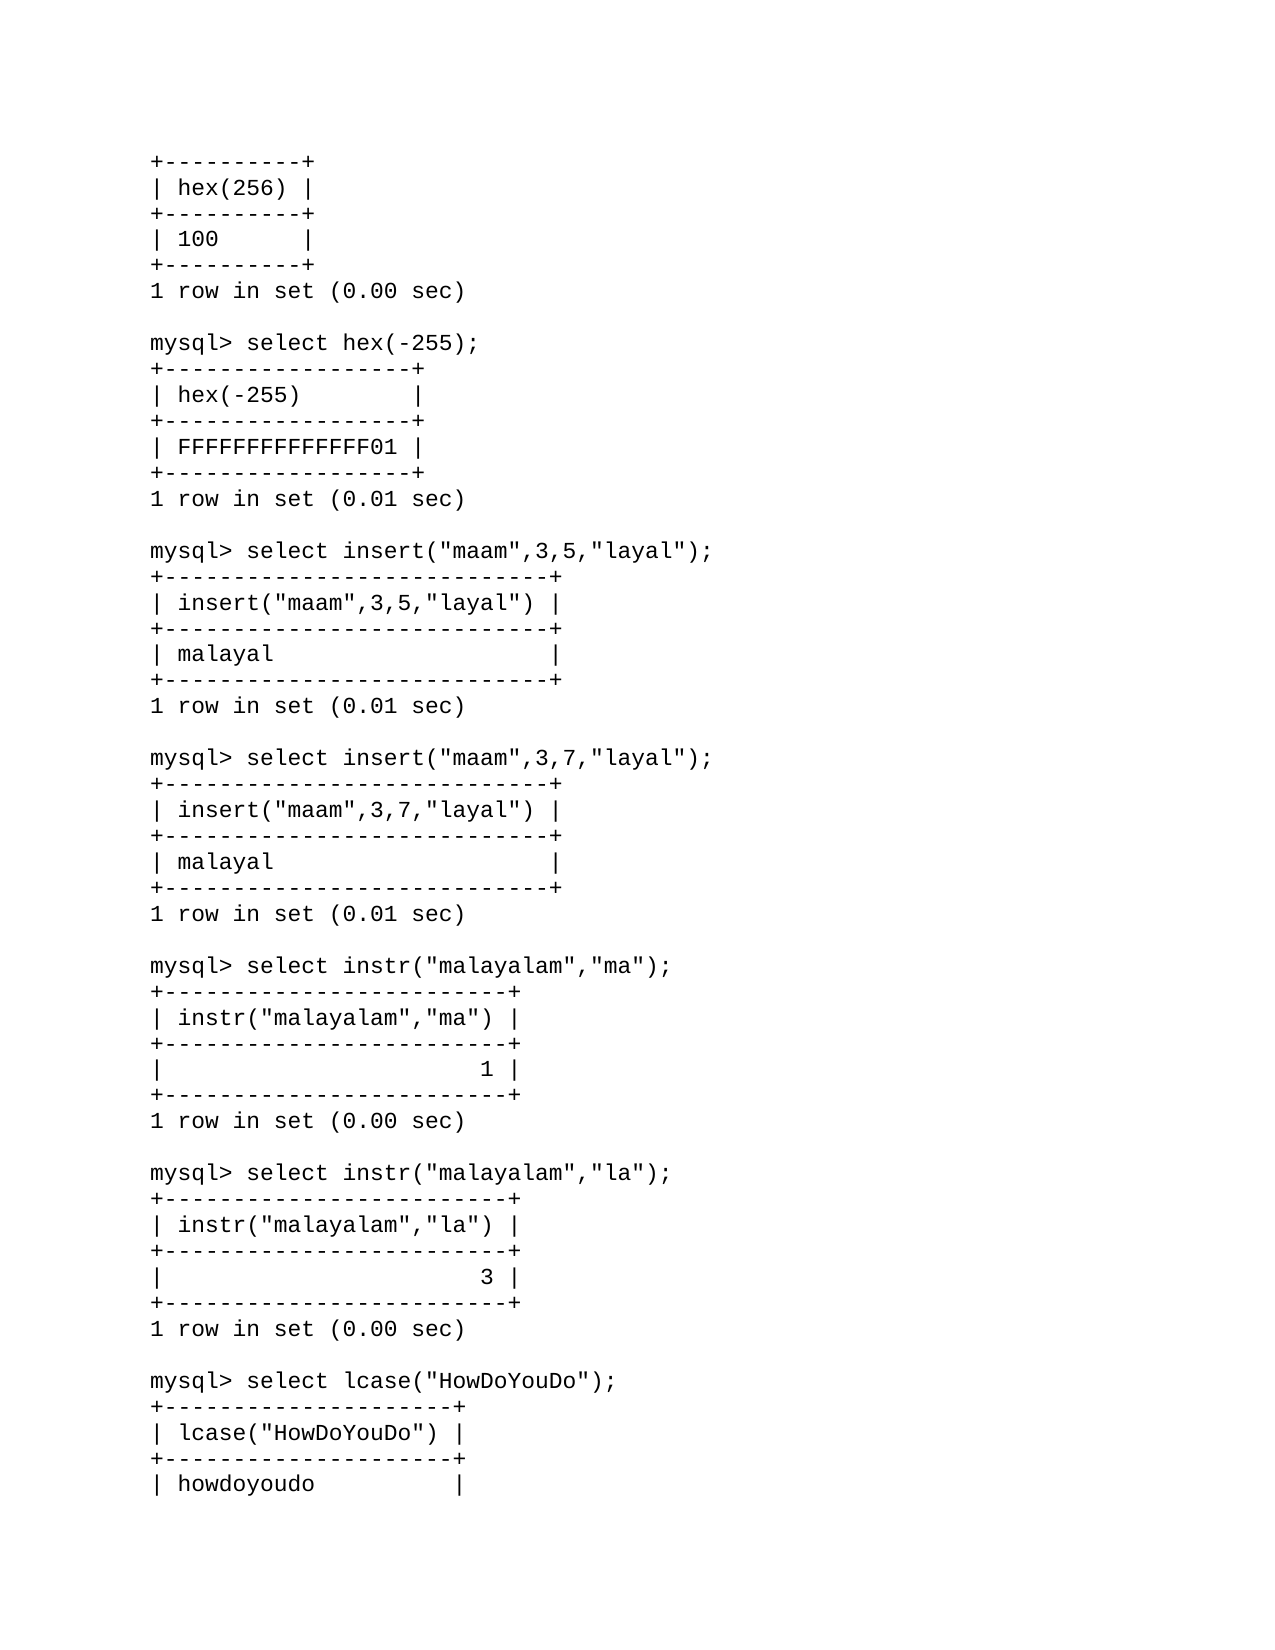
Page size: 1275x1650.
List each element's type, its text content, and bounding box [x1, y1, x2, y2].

text +----------+ [150, 150, 1125, 176]
text | 3 | [150, 1265, 1125, 1291]
text | FFFFFFFFFFFFFF01 | [150, 435, 1125, 461]
text +----------------------------+ [150, 824, 1125, 850]
text +-------------------------+ [150, 1187, 1125, 1213]
text | 1 | [150, 1058, 1125, 1084]
text +----------------------------+ [150, 772, 1125, 798]
text mysql> select instr("malayalam","la"); [150, 1162, 1125, 1187]
text +-------------------------+ [150, 1239, 1125, 1265]
text mysql> select instr("malayalam","ma"); [150, 954, 1125, 980]
text +-------------------------+ [150, 980, 1125, 1006]
text | instr("malayalam","la") | [150, 1213, 1125, 1239]
text +----------------------------+ [150, 876, 1125, 902]
text 1 row in set (0.00 sec) [150, 280, 1125, 306]
text 1 row in set (0.01 sec) [150, 695, 1125, 721]
text mysql> select hex(-255); [150, 332, 1125, 357]
text | howdoyoudo | [150, 1473, 1125, 1499]
text +----------+ [150, 202, 1125, 228]
text | hex(256) | [150, 176, 1125, 202]
text +----------------------------+ [150, 669, 1125, 695]
text 1 row in set (0.00 sec) [150, 1110, 1125, 1136]
text +-------------------------+ [150, 1032, 1125, 1058]
text | malayal | [150, 850, 1125, 876]
text 1 row in set (0.01 sec) [150, 902, 1125, 928]
text +------------------+ [150, 461, 1125, 487]
text +------------------+ [150, 357, 1125, 383]
text | insert("maam",3,7,"layal") | [150, 798, 1125, 824]
text | insert("maam",3,5,"layal") | [150, 591, 1125, 617]
text | instr("malayalam","ma") | [150, 1006, 1125, 1032]
text | lcase("HowDoYouDo") | [150, 1421, 1125, 1447]
text +-------------------------+ [150, 1291, 1125, 1317]
text | 100 | [150, 228, 1125, 254]
text | malayal | [150, 643, 1125, 669]
text +---------------------+ [150, 1395, 1125, 1421]
text +----------+ [150, 254, 1125, 280]
text mysql> select lcase("HowDoYouDo"); [150, 1369, 1125, 1395]
text +------------------+ [150, 409, 1125, 435]
text 1 row in set (0.00 sec) [150, 1317, 1125, 1343]
text 1 row in set (0.01 sec) [150, 487, 1125, 513]
text +-------------------------+ [150, 1084, 1125, 1110]
text +---------------------+ [150, 1447, 1125, 1473]
text mysql> select insert("maam",3,5,"layal"); [150, 539, 1125, 565]
text mysql> select insert("maam",3,7,"layal"); [150, 747, 1125, 772]
text +----------------------------+ [150, 617, 1125, 643]
text | hex(-255) | [150, 383, 1125, 409]
text +----------------------------+ [150, 565, 1125, 591]
